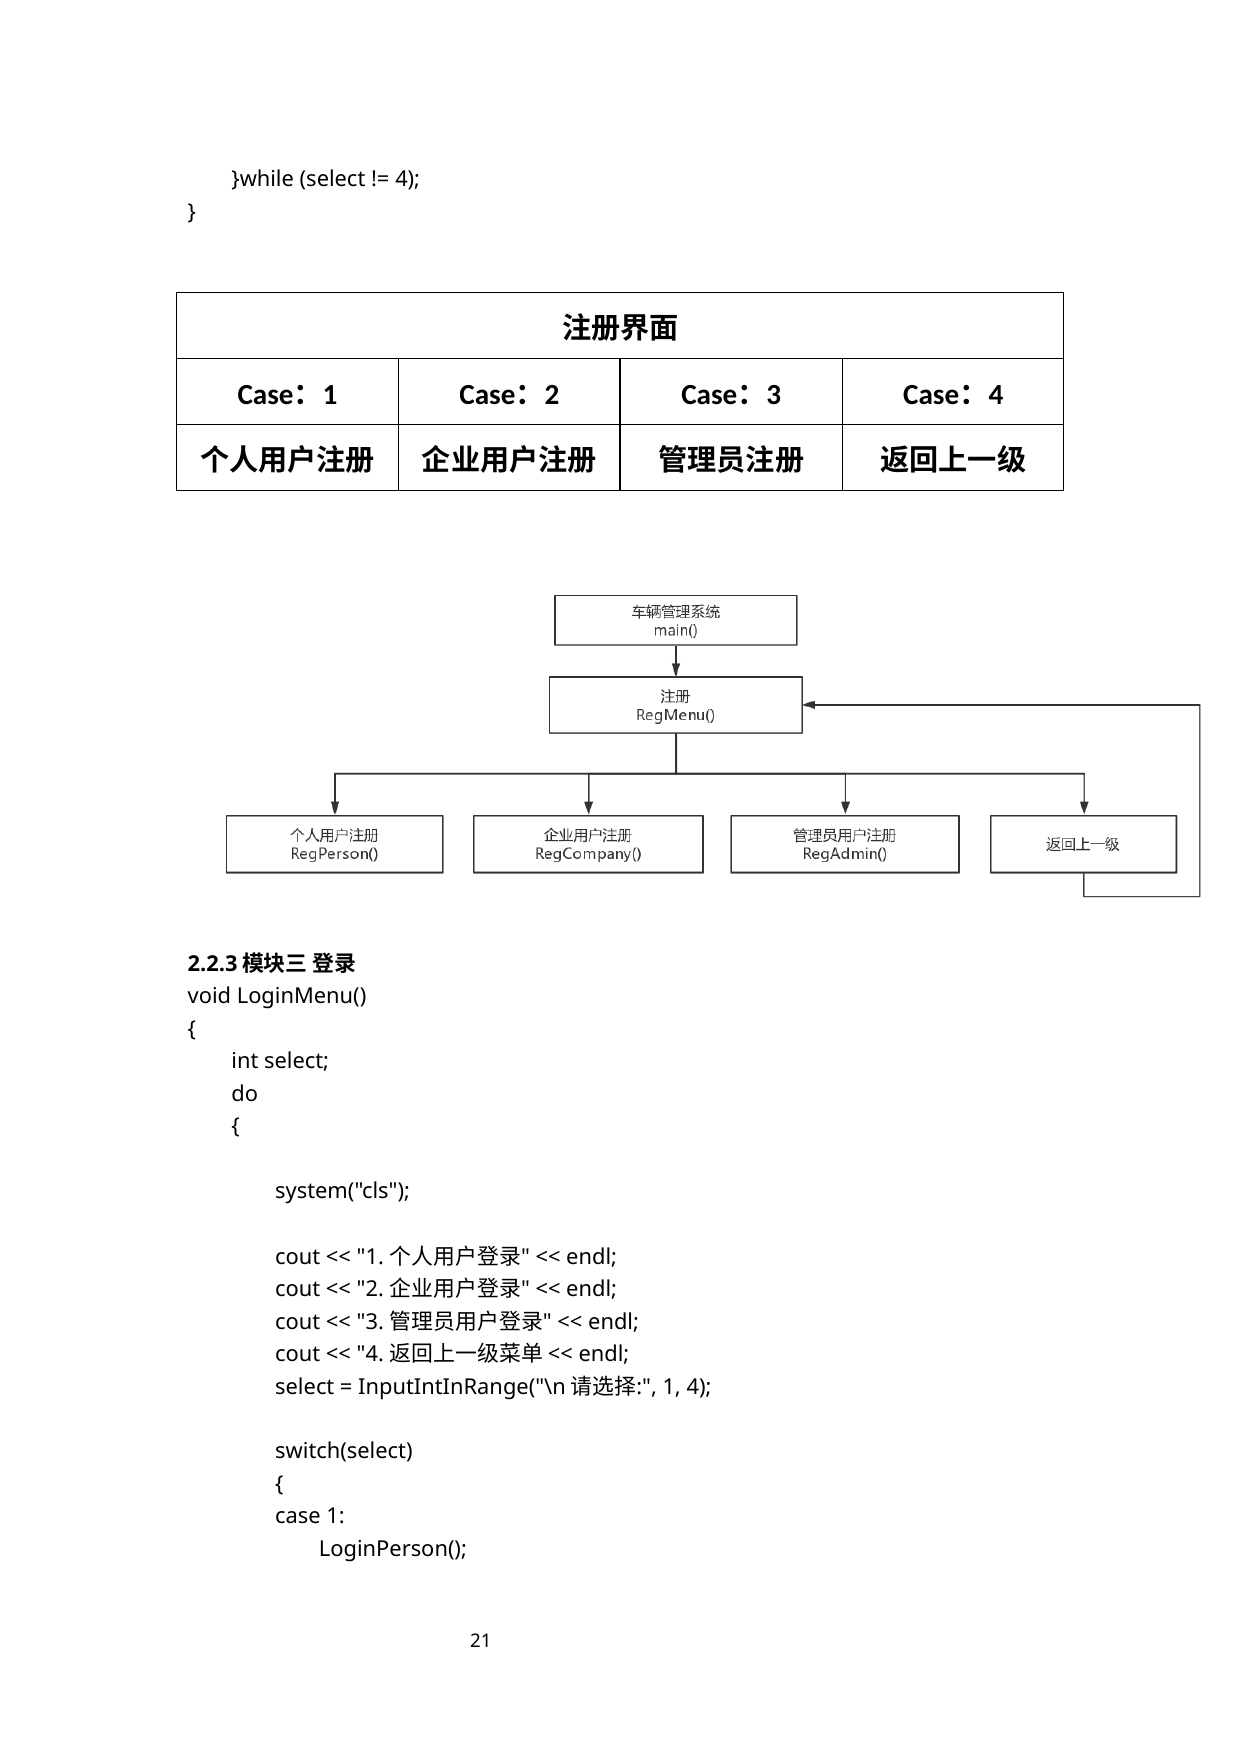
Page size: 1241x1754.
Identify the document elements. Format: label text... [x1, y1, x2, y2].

text do [187, 1076, 1053, 1109]
text { [187, 1011, 1053, 1044]
text cout << "2. 企业用户登录" << endl; [187, 1271, 1053, 1304]
picture [187, 556, 1226, 923]
table_cell 企业用户注册 [399, 425, 619, 490]
table_header 注册界面 [177, 293, 1063, 358]
text cout << "3. 管理员用户登录" << endl; [187, 1304, 1053, 1336]
text cout << "1. 个人用户登录" << endl; [187, 1239, 1053, 1271]
table_cell Case：3 [621, 359, 842, 424]
text }while (select != 4); [187, 162, 1053, 194]
text } [187, 194, 1053, 227]
text { [187, 1466, 1053, 1499]
text void LoginMenu() [187, 979, 1053, 1011]
table_cell 个人用户注册 [177, 425, 398, 490]
table_cell 管理员注册 [621, 425, 842, 490]
text case 1: [187, 1499, 1053, 1531]
text switch(select) [187, 1434, 1053, 1466]
table_cell 返回上一级 [843, 425, 1063, 490]
text 2.2.3模块三 登录 [187, 946, 1053, 979]
text select = InputIntInRange("\n请选择:", 1, 4); [187, 1369, 1053, 1401]
text cout << "4. 返回上一级菜单 << endl; [187, 1336, 1053, 1369]
text { [187, 1109, 1053, 1141]
text int select; [187, 1044, 1053, 1076]
table_cell Case：1 [177, 359, 398, 424]
table_cell Case：4 [843, 359, 1063, 424]
text system("cls"); [187, 1174, 1053, 1206]
table_cell Case：2 [399, 359, 619, 424]
text LoginPerson(); [187, 1531, 1053, 1564]
